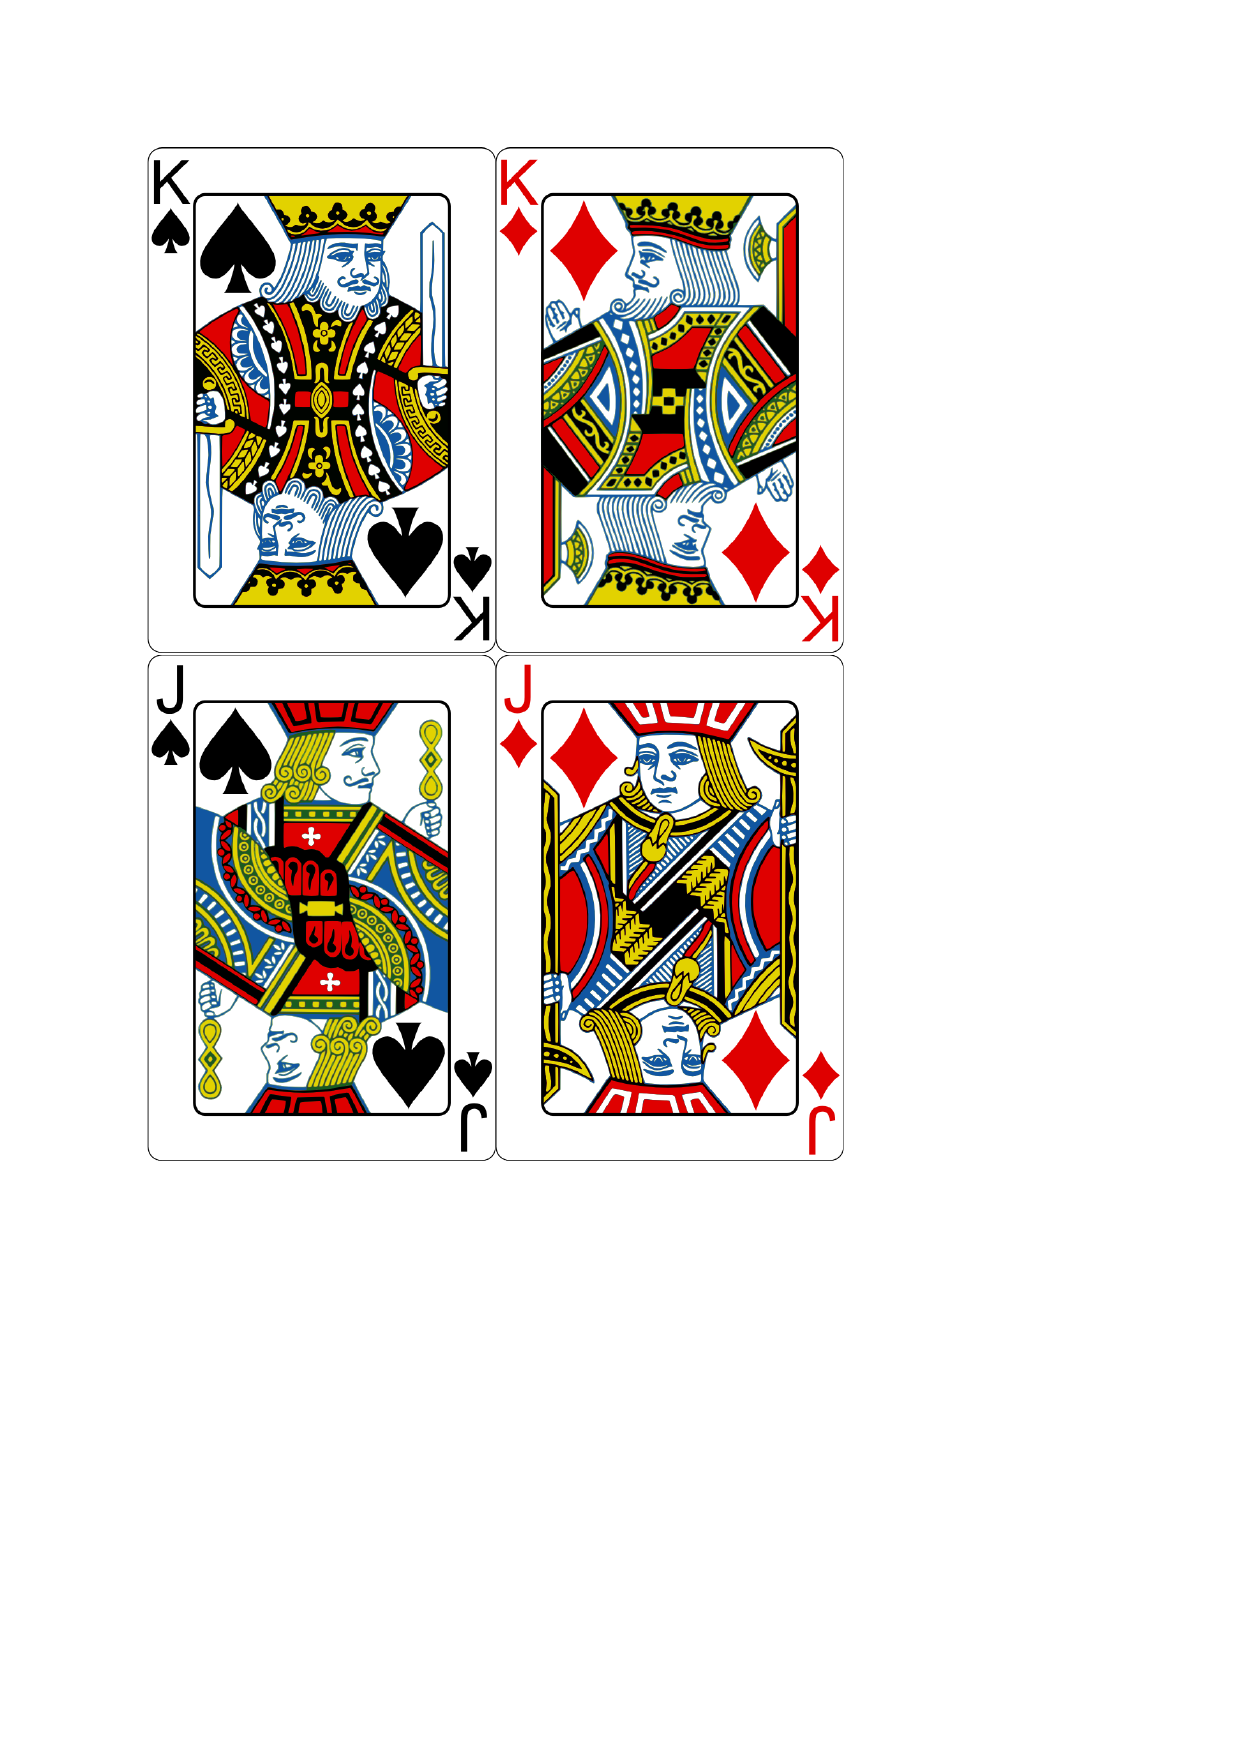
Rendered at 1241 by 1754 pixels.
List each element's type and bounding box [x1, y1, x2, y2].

picture [147, 147, 844, 653]
picture [147, 655, 844, 1161]
